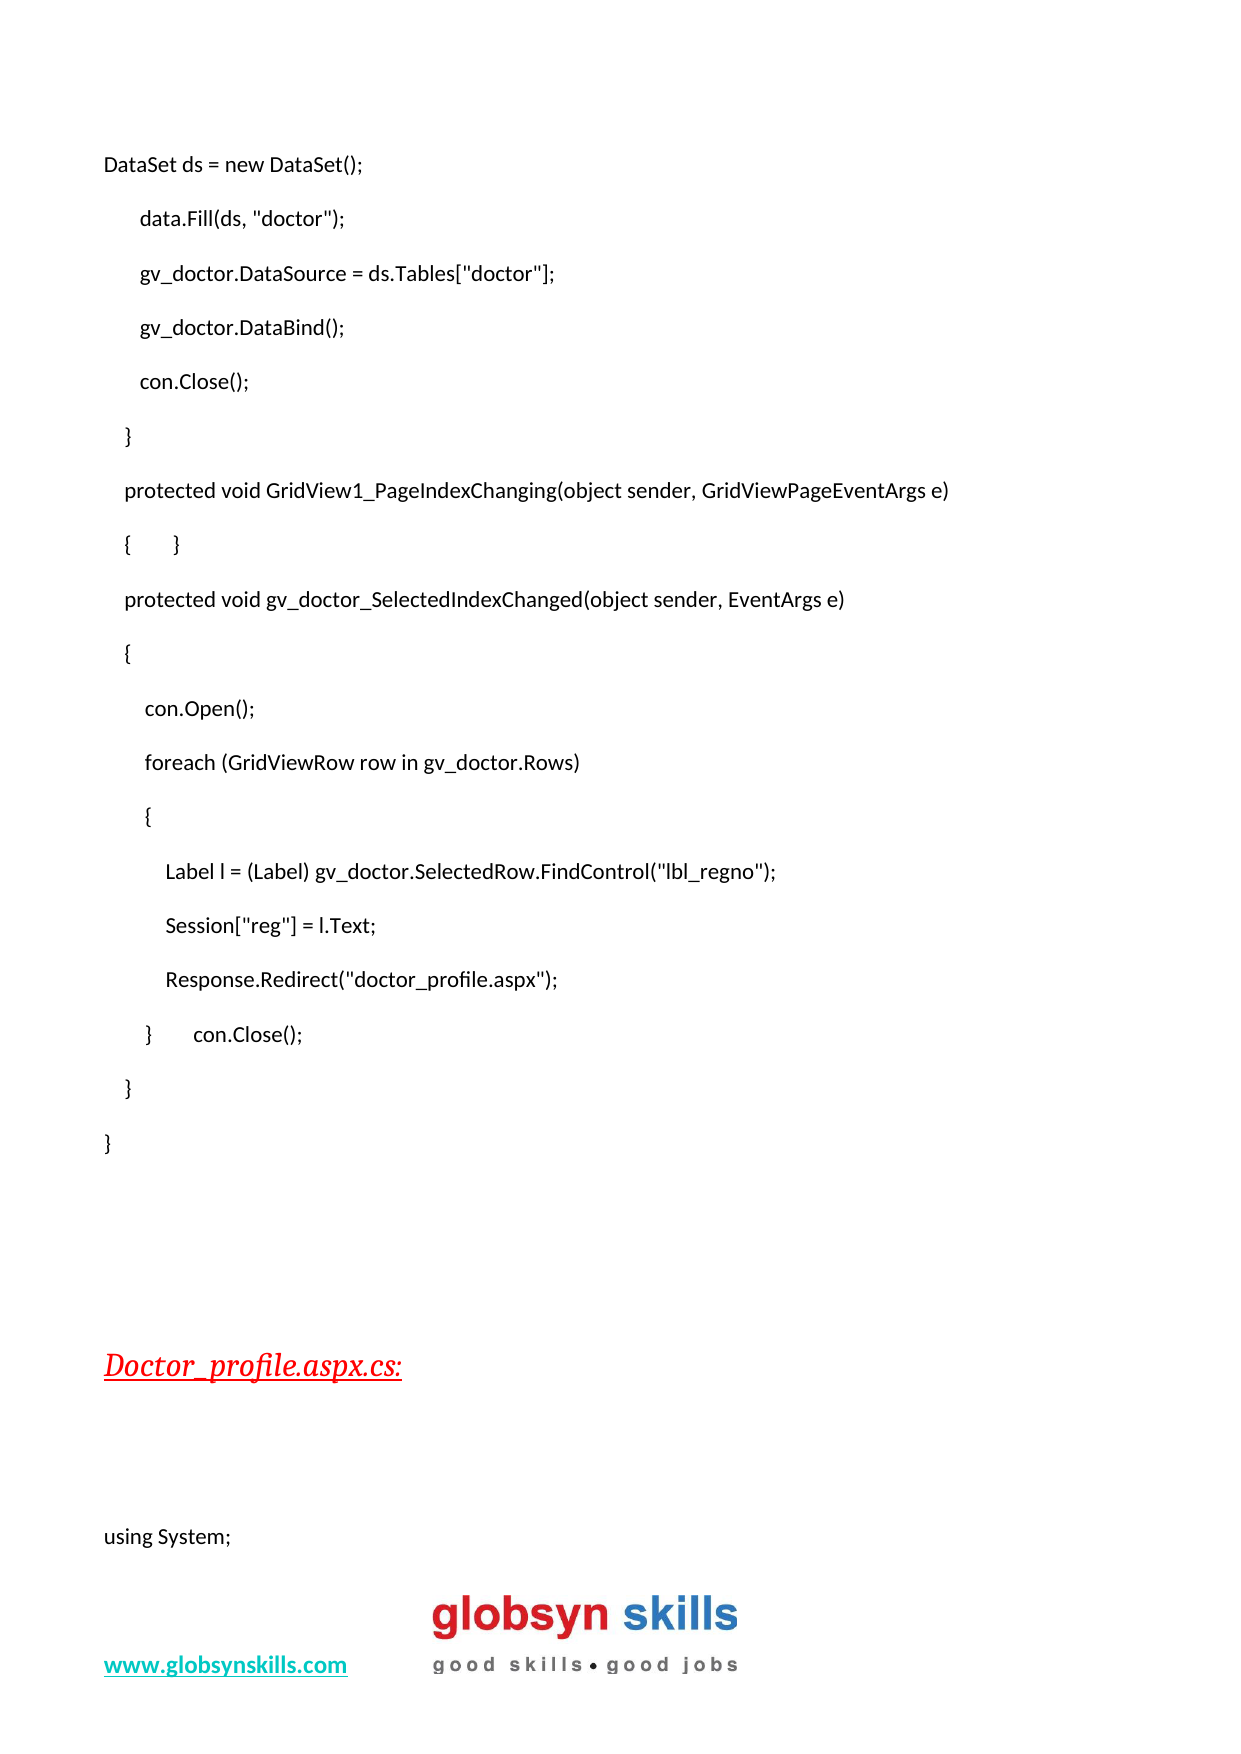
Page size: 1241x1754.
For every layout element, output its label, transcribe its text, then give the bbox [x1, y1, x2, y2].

text DataSet ds = new DataSet(); [103, 150, 1167, 178]
text protected void GridView1_PageIndexChanging(object sender, GridViewPageEventArgs e) [103, 476, 1167, 504]
text Response.Redirect("doctor_profile.aspx"); [103, 966, 1167, 994]
text con.Close(); [103, 367, 1167, 396]
text } [103, 422, 1167, 450]
text foreach (GridViewRow row in gv_doctor.Rows) [103, 748, 1167, 776]
text Doctor_profile.aspx.cs: [103, 1346, 1167, 1384]
text Label l = (Label) gv_doctor.SelectedRow.FindControl("lbl_regno"); [103, 857, 1167, 885]
text } con.Close(); [103, 1020, 1167, 1048]
text Session["reg"] = l.Text; [103, 911, 1167, 939]
text { } [103, 531, 1167, 559]
text protected void gv_doctor_SelectedIndexChanged(object sender, EventArgs e) [103, 585, 1167, 613]
text } [103, 1129, 1167, 1157]
text using System; [103, 1522, 1167, 1550]
text con.Open(); [103, 694, 1167, 722]
text } [103, 1074, 1167, 1102]
text gv_doctor.DataSource = ds.Tables["doctor"]; [103, 259, 1167, 287]
text { [103, 639, 1167, 667]
text gv_doctor.DataBind(); [103, 313, 1167, 341]
text data.Fill(ds, "doctor"); [103, 204, 1167, 232]
text { [103, 802, 1167, 831]
